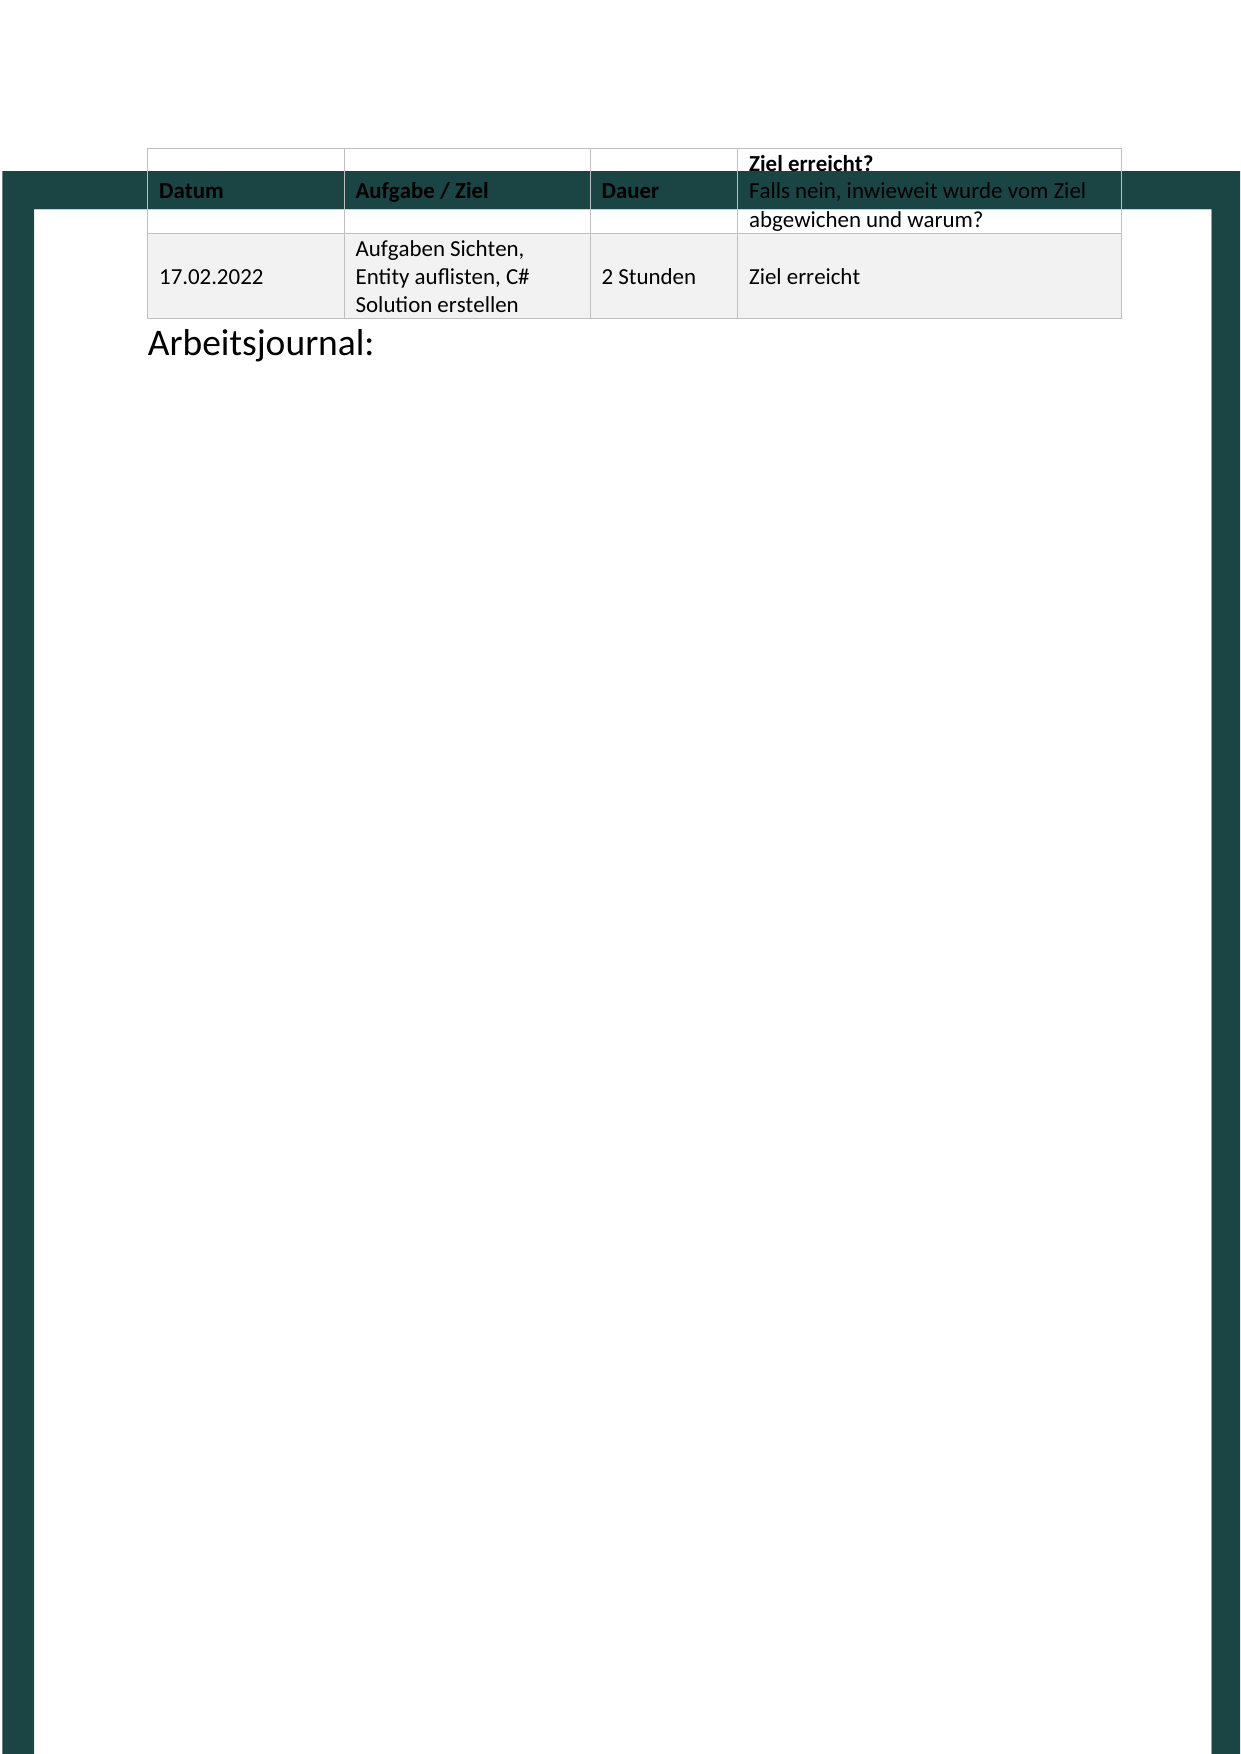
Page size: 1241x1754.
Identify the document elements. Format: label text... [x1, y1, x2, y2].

table_cell 17.02.2022 [148, 234, 344, 318]
table_cell Ziel erreicht [738, 234, 1121, 318]
picture [2, 171, 1241, 1754]
text Arbeitsjournal: [148, 319, 1093, 365]
table_header Aufgabe / Ziel [345, 149, 590, 233]
table_header Ziel erreicht? Falls nein, inwieweit wurde vom Ziel abgewichen und warum? [738, 149, 1121, 233]
table_header Dauer [591, 149, 737, 233]
table_cell Aufgaben Sichten, Entity auflisten, C# Solution erstellen [345, 234, 590, 318]
table_header Datum [148, 149, 344, 233]
table_cell 2 Stunden [591, 234, 737, 318]
